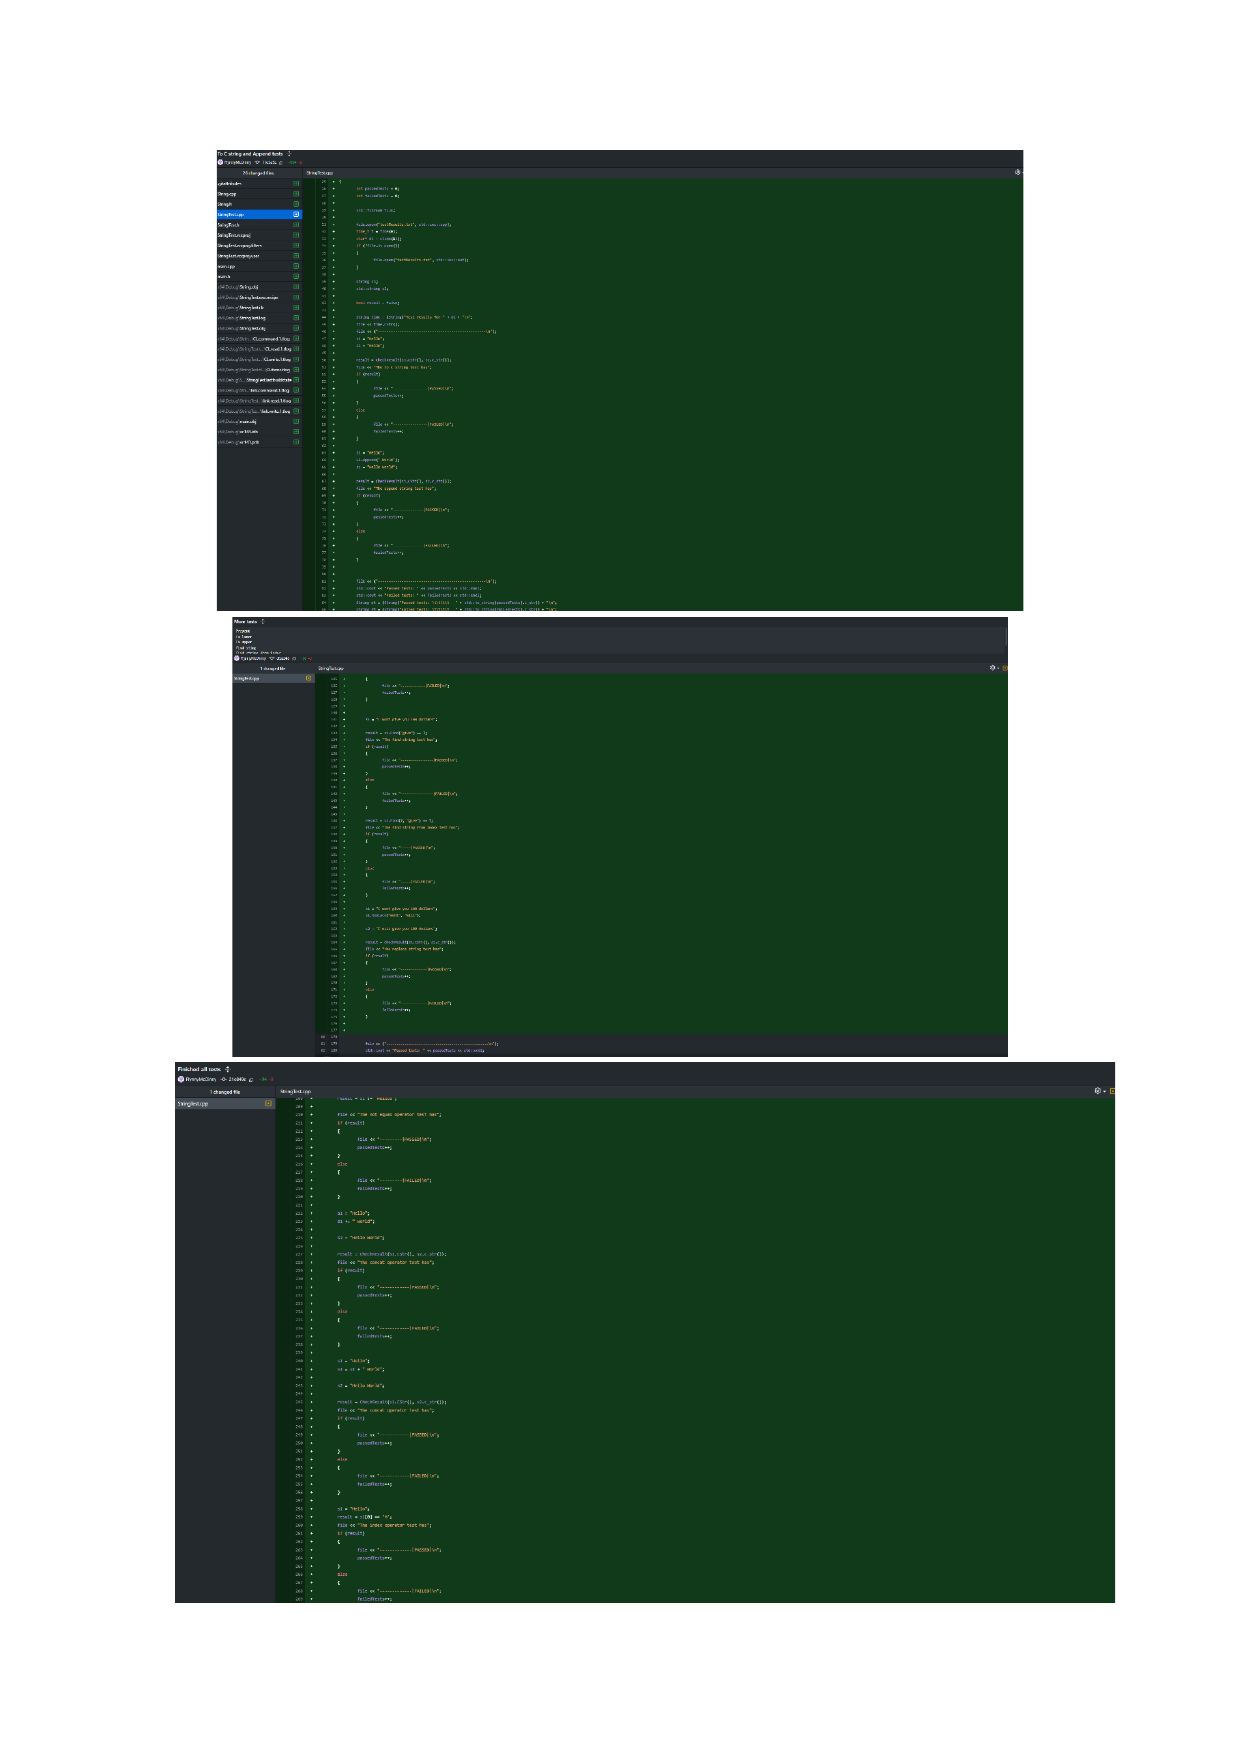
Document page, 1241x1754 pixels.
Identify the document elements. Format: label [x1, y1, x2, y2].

picture [232, 617, 1008, 1057]
picture [216, 150, 1024, 611]
picture [175, 1062, 1116, 1603]
